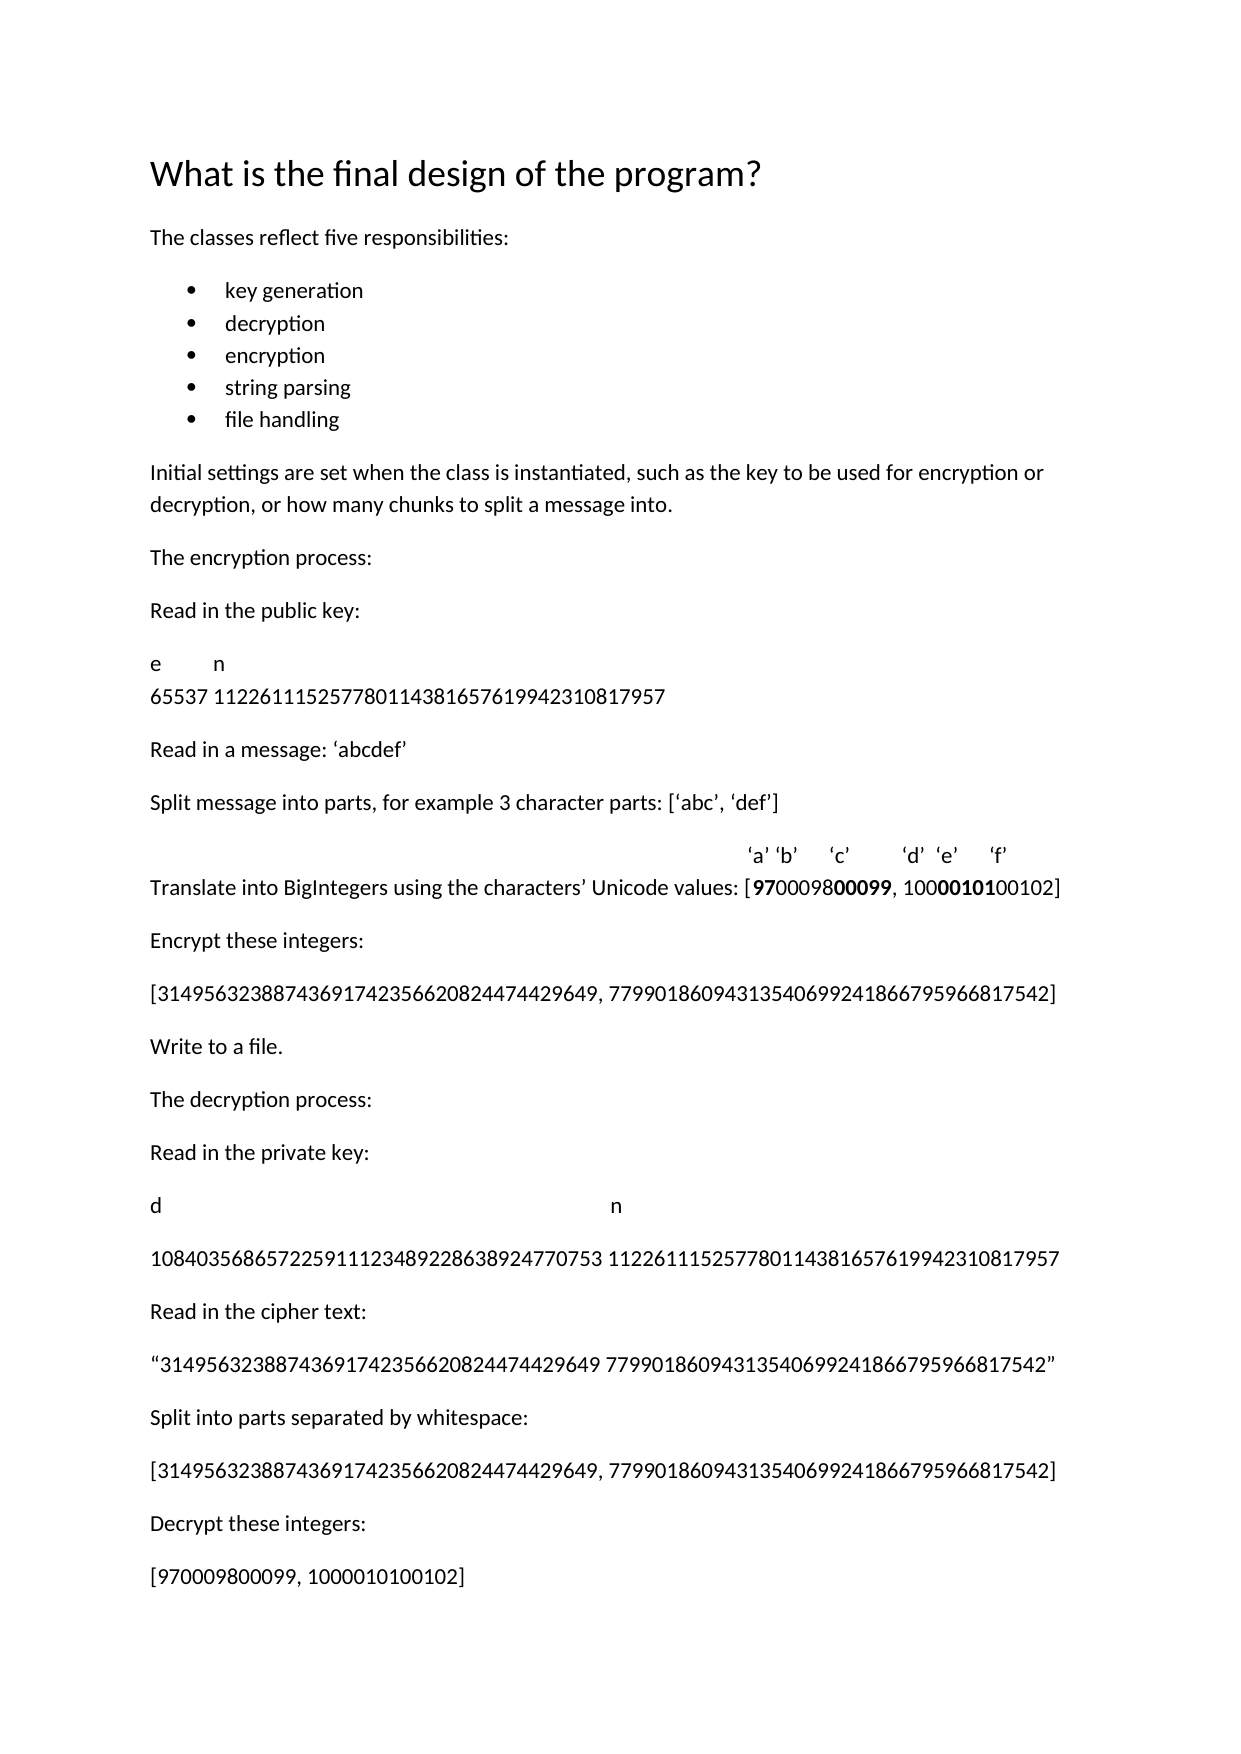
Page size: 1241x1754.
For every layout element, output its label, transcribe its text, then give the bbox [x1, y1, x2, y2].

text The encryption process: [150, 543, 1090, 572]
list key generation [187, 277, 1090, 304]
text Encrypt these integers: [150, 926, 1090, 954]
text Split message into parts, for example 3 character parts: [‘abc’, ‘def’] [150, 788, 1090, 816]
text Read in a message: ‘abcdef’ [150, 735, 1090, 763]
text The decryption process: [150, 1085, 1090, 1113]
list encryption [187, 341, 1090, 369]
text Write to a file. [150, 1032, 1090, 1060]
text Read in the public key: [150, 597, 1090, 624]
text [31495632388743691742356620824474429649, 77990186094313540699241866795966817542] [150, 1456, 1090, 1484]
text Decrypt these integers: [150, 1509, 1090, 1537]
text Read in the cipher text: [150, 1297, 1090, 1325]
text [31495632388743691742356620824474429649, 77990186094313540699241866795966817542] [150, 979, 1090, 1007]
text d n [150, 1191, 1090, 1219]
text What is the final design of the program? [150, 150, 1090, 196]
text Split into parts separated by whitespace: [150, 1403, 1090, 1431]
list decryption [187, 309, 1090, 337]
text The classes reflect five responsibilities: [150, 223, 1090, 252]
list file handling [187, 405, 1090, 433]
text [970009800099, 1000010100102] [150, 1562, 1090, 1590]
text Initial settings are set when the class is instantiated, such as the key to be used for encryption or decryption, or how many chunks to split a message into. [150, 458, 1090, 518]
text ‘a’ ‘b’ ‘c’ ‘d’ ‘e’ ‘f’ [150, 841, 1090, 869]
text Translate into BigIntegers using the characters’ Unicode values: [970009800099, 1000010100102] [150, 873, 1090, 901]
text e n [150, 649, 1090, 678]
text 65537 112261115257780114381657619942310817957 [150, 682, 1090, 710]
text 108403568657225911123489228638924770753 112261115257780114381657619942310817957 [150, 1244, 1090, 1272]
list string parsing [187, 373, 1090, 401]
text Read in the private key: [150, 1138, 1090, 1166]
text “31495632388743691742356620824474429649 77990186094313540699241866795966817542” [150, 1350, 1090, 1378]
